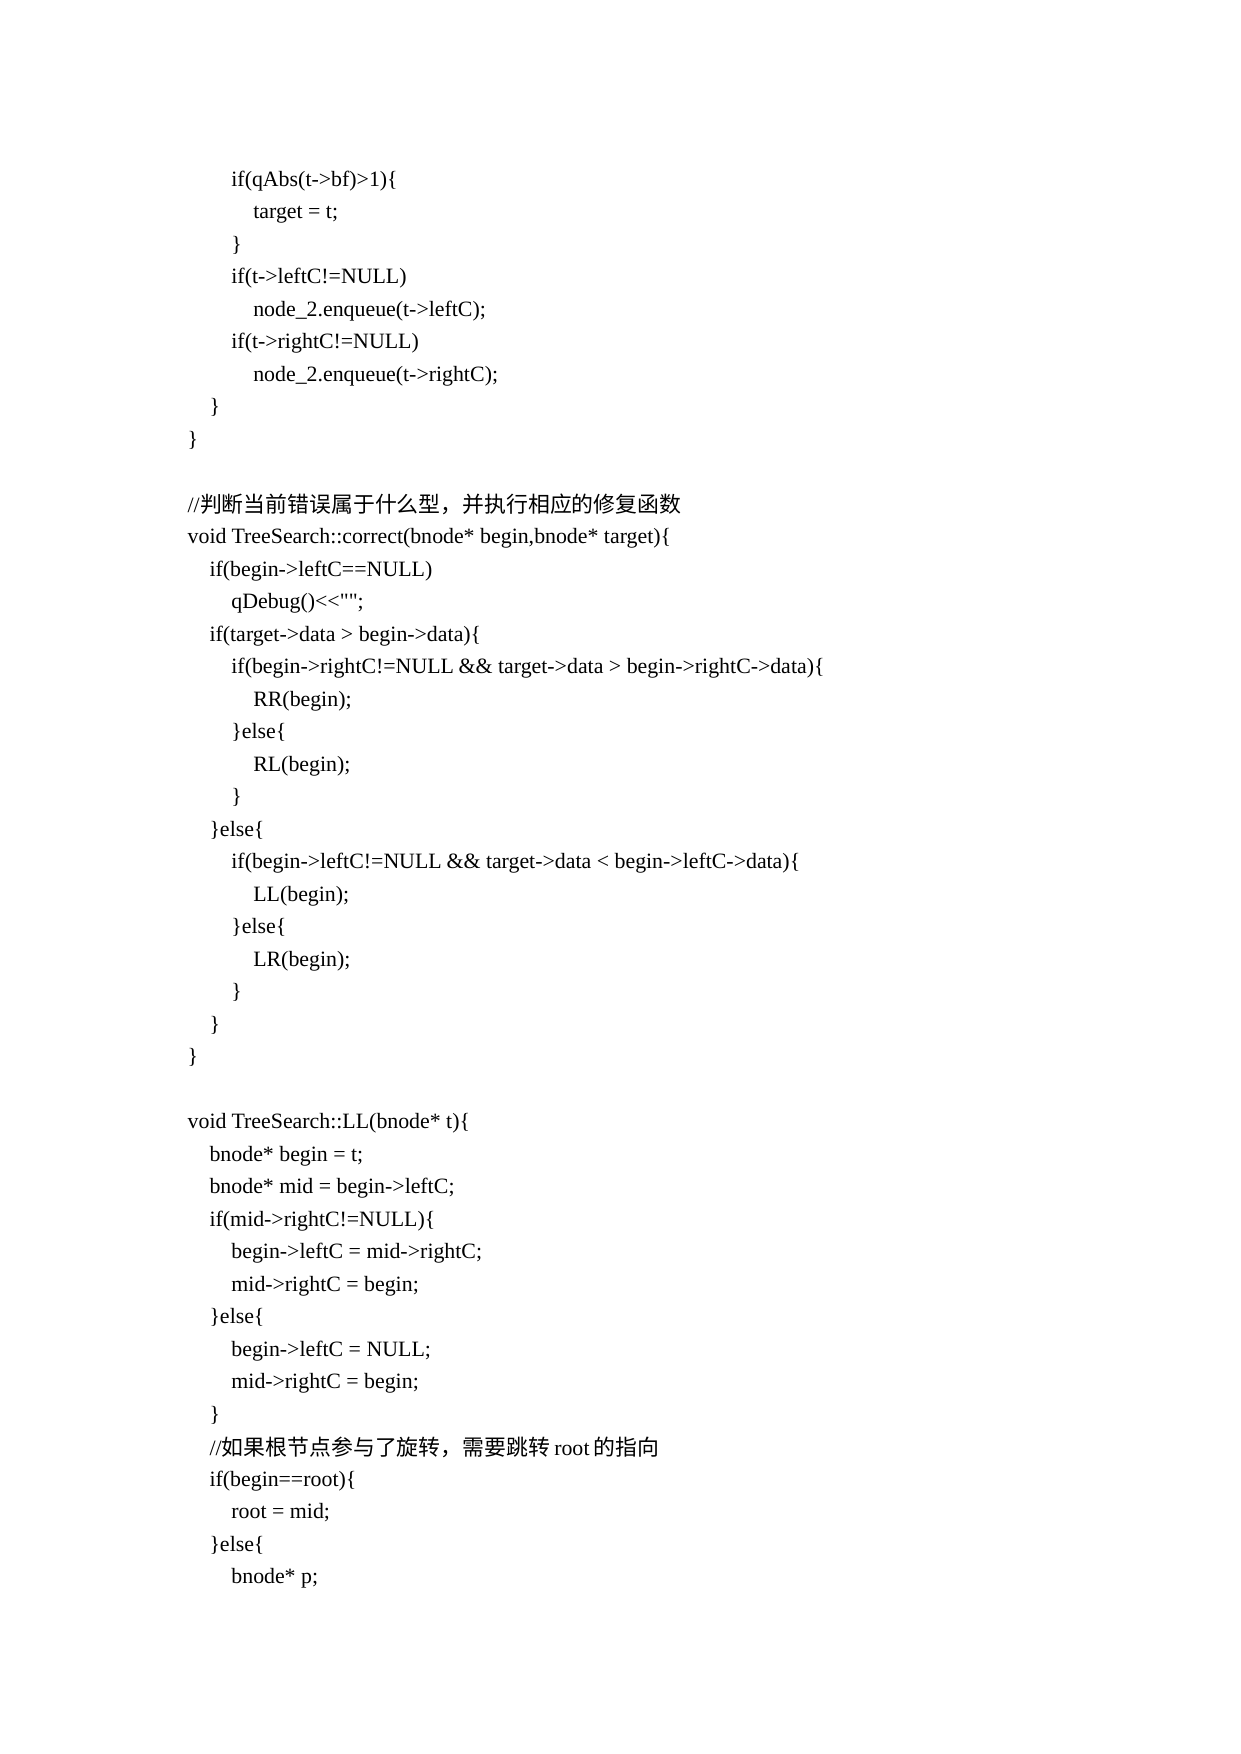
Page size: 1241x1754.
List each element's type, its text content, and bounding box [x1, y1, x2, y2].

text } [187, 1007, 1053, 1039]
text mid->rightC = begin; [187, 1267, 1053, 1299]
text if(mid->rightC!=NULL){ [187, 1202, 1053, 1234]
text begin->leftC = NULL; [187, 1332, 1053, 1364]
text } [187, 1039, 1053, 1072]
text void TreeSearch::LL(bnode* t){ [187, 1104, 1053, 1137]
text if(target->data > begin->data){ [187, 617, 1053, 649]
text RR(begin); [187, 682, 1053, 714]
text target = t; [187, 194, 1053, 227]
text qDebug()<<""; [187, 584, 1053, 617]
text if(qAbs(t->bf)>1){ [187, 162, 1053, 194]
text mid->rightC = begin; [187, 1364, 1053, 1397]
text } [187, 974, 1053, 1007]
text bnode* begin = t; [187, 1137, 1053, 1169]
text } [187, 422, 1053, 454]
text } [187, 1397, 1053, 1429]
text } [187, 389, 1053, 422]
text bnode* mid = begin->leftC; [187, 1169, 1053, 1202]
text if(begin->rightC!=NULL && target->data > begin->rightC->data){ [187, 649, 1053, 682]
text }else{ [187, 714, 1053, 747]
text LL(begin); [187, 877, 1053, 909]
text if(begin->leftC==NULL) [187, 552, 1053, 584]
text void TreeSearch::correct(bnode* begin,bnode* target){ [187, 519, 1053, 552]
text if(t->rightC!=NULL) [187, 324, 1053, 357]
text if(t->leftC!=NULL) [187, 259, 1053, 292]
text LR(begin); [187, 942, 1053, 974]
text //如果根节点参与了旋转，需要跳转root的指向 [187, 1429, 1053, 1462]
text }else{ [187, 812, 1053, 844]
text }else{ [187, 909, 1053, 942]
text node_2.enqueue(t->rightC); [187, 357, 1053, 389]
text }else{ [187, 1299, 1053, 1332]
text if(begin->leftC!=NULL && target->data < begin->leftC->data){ [187, 844, 1053, 877]
text //判断当前错误属于什么型，并执行相应的修复函数 [187, 487, 1053, 519]
text } [187, 779, 1053, 812]
text if(begin==root){ [187, 1462, 1053, 1494]
text } [187, 227, 1053, 259]
text root = mid; [187, 1494, 1053, 1527]
text begin->leftC = mid->rightC; [187, 1234, 1053, 1267]
text RL(begin); [187, 747, 1053, 779]
text }else{ [187, 1527, 1053, 1559]
text bnode* p; [187, 1559, 1053, 1592]
text node_2.enqueue(t->leftC); [187, 292, 1053, 324]
